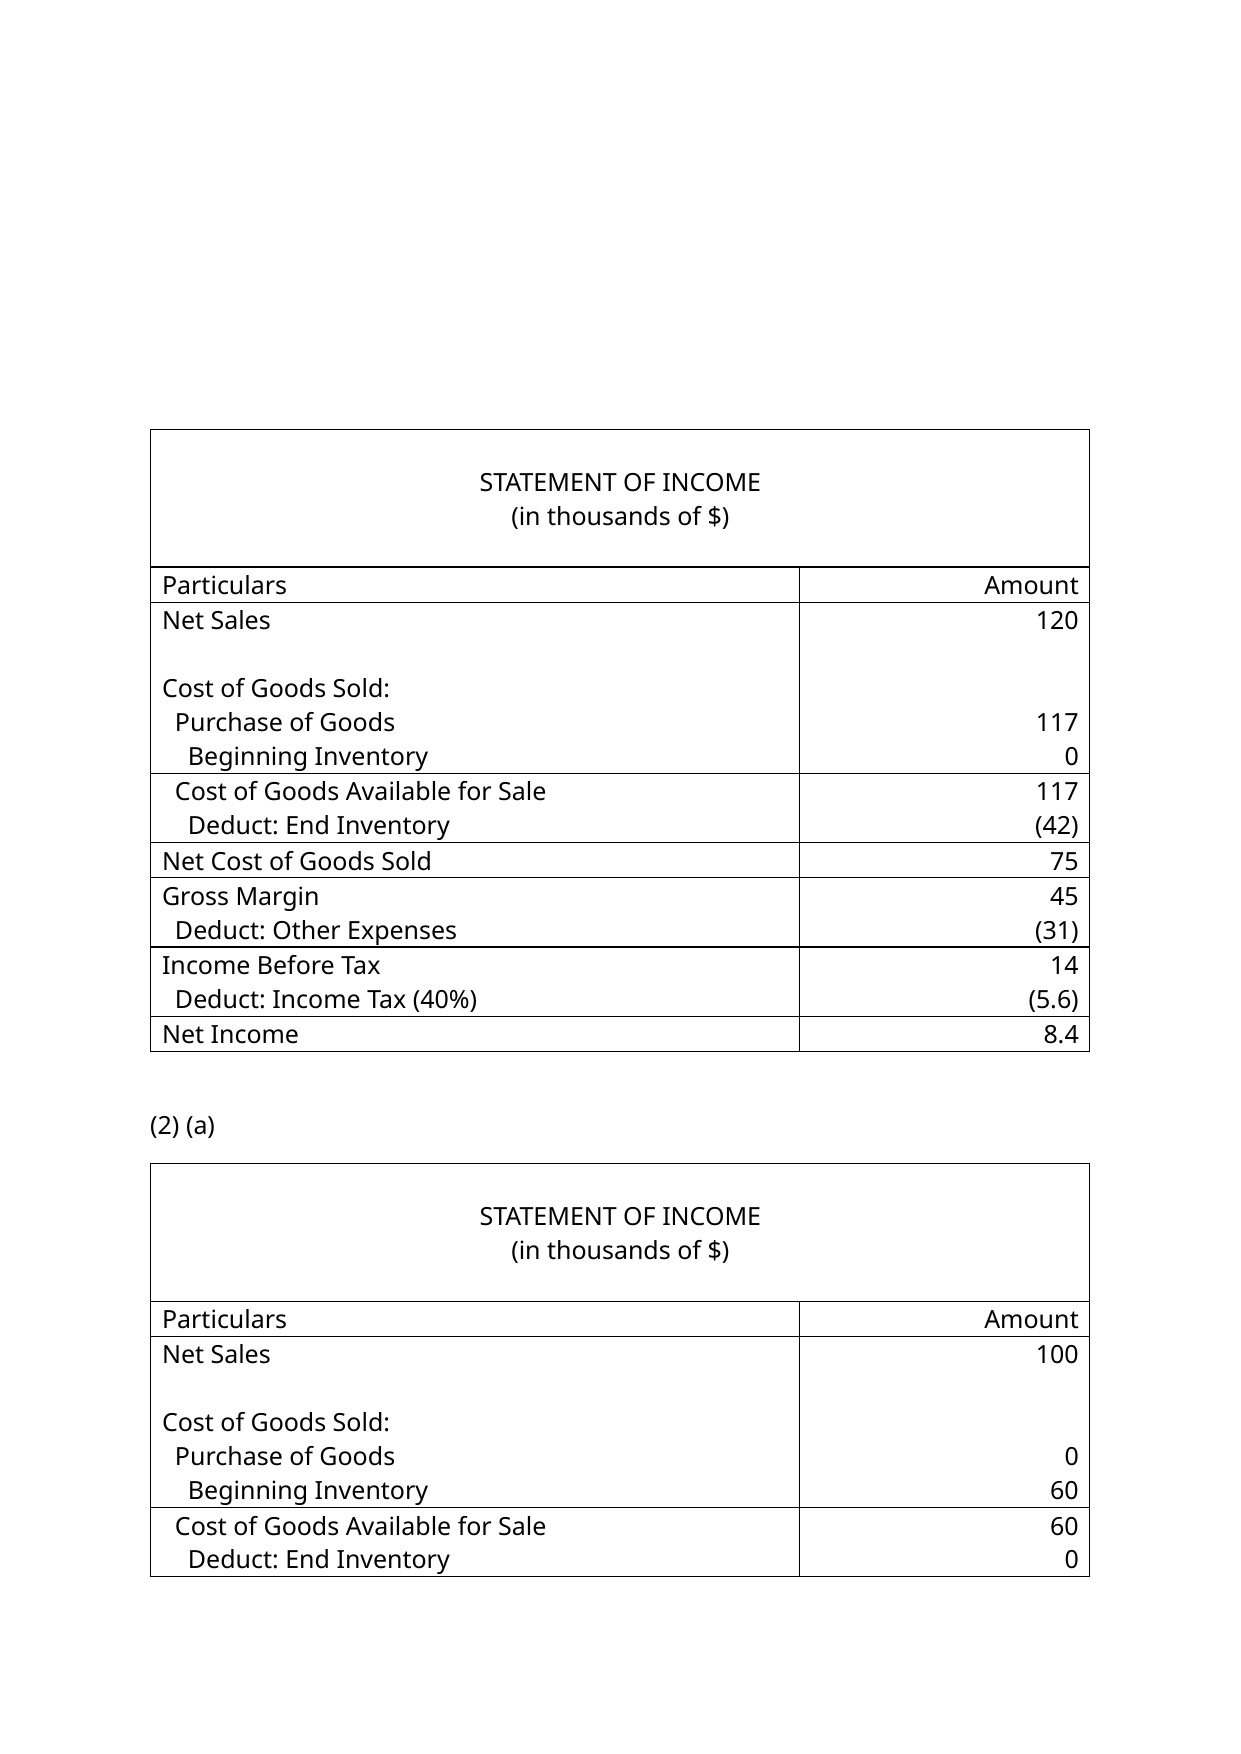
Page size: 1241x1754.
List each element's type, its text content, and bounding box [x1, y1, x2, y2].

table_cell Net Sales Cost of Goods Sold: Purchase of Goods Beginning Inventory [151, 603, 799, 773]
table_cell Net Income [151, 1017, 799, 1051]
text (2) (a) [150, 1107, 1090, 1142]
table_cell 60 0 [800, 1508, 1089, 1576]
table_cell Gross Margin Deduct: Other Expenses [151, 878, 799, 946]
table_cell Cost of Goods Available for Sale Deduct: End Inventory [151, 774, 799, 842]
table_cell 8.4 [800, 1017, 1089, 1051]
table_cell 117 (42) [800, 774, 1089, 842]
table_cell 100 0 60 [800, 1337, 1089, 1507]
table_cell Income Before Tax Deduct: Income Tax (40%) [151, 948, 799, 1016]
table_cell Particulars [151, 1302, 799, 1336]
table_cell Amount [800, 568, 1089, 602]
table_cell Net Cost of Goods Sold [151, 843, 799, 877]
table_header STATEMENT OF INCOME (in thousands of $) [151, 430, 1089, 566]
table_cell 120 117 0 [800, 603, 1089, 773]
table_header STATEMENT OF INCOME (in thousands of $) [151, 1164, 1089, 1301]
table_cell Cost of Goods Available for Sale Deduct: End Inventory [151, 1508, 799, 1576]
table_cell 14 (5.6) [800, 948, 1089, 1016]
table_cell 75 [800, 843, 1089, 877]
table_cell Net Sales Cost of Goods Sold: Purchase of Goods Beginning Inventory [151, 1337, 799, 1507]
table_cell Amount [800, 1302, 1089, 1336]
table_cell Particulars [151, 568, 799, 602]
table_cell 45 (31) [800, 878, 1089, 946]
